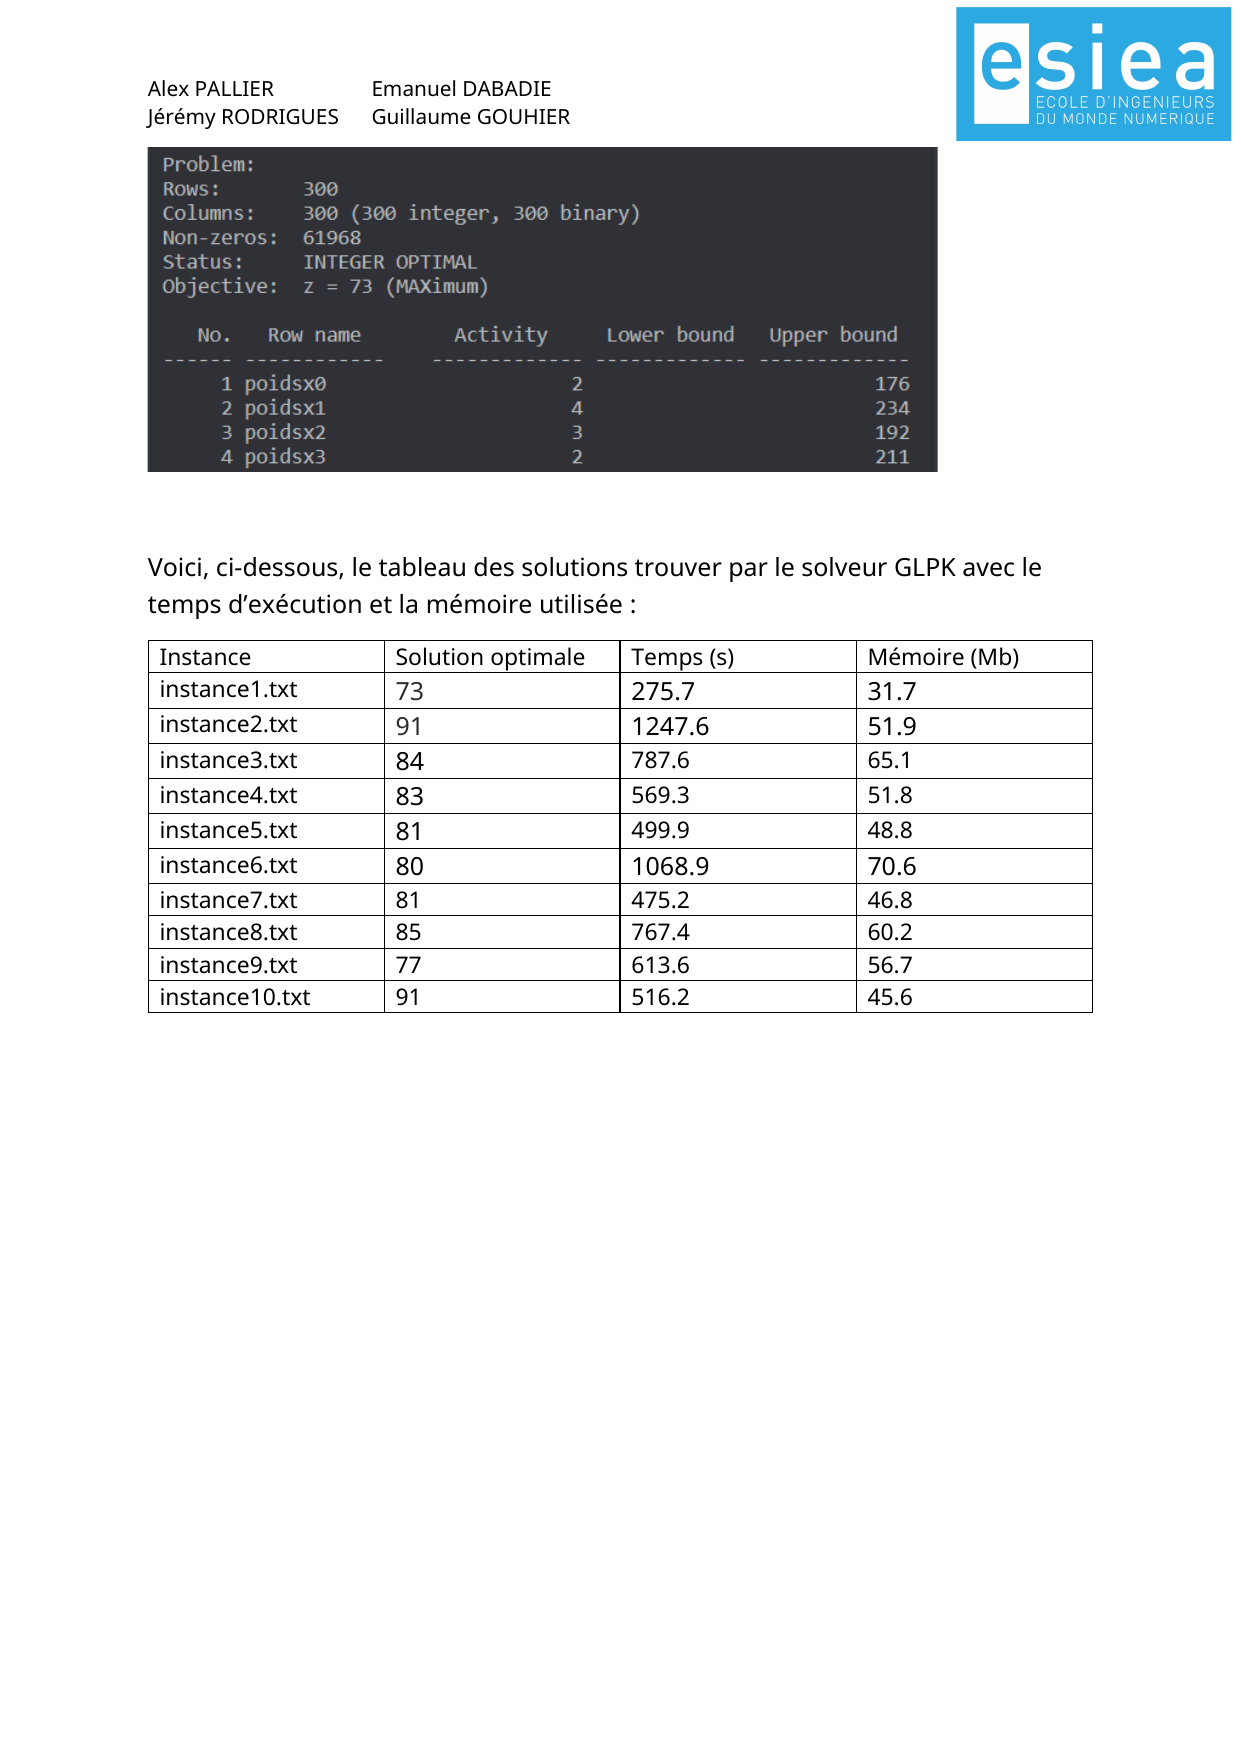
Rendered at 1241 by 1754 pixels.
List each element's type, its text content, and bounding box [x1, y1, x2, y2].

table_cell 60.2 [857, 916, 1092, 947]
table_cell 46.8 [857, 884, 1092, 915]
table_cell 275.7 [621, 673, 856, 707]
table_cell 51.9 [857, 709, 1092, 742]
table_cell 91 [385, 981, 619, 1012]
table_cell 569.3 [621, 779, 856, 813]
table_header Mémoire (Mb) [857, 641, 1092, 672]
table_cell 1247.6 [621, 709, 856, 742]
table_cell 73 [385, 673, 619, 707]
table_cell instance4.txt [149, 779, 384, 813]
table_header Instance [149, 641, 384, 672]
table_cell 787.6 [621, 744, 856, 778]
table_header Temps (s) [621, 641, 856, 672]
table_cell 80 [385, 849, 619, 883]
table_cell 56.7 [857, 949, 1092, 980]
table_cell instance3.txt [149, 744, 384, 778]
table_cell 516.2 [621, 981, 856, 1012]
table_cell instance2.txt [149, 709, 384, 742]
table_cell 1068.9 [621, 849, 856, 883]
table_cell instance8.txt [149, 916, 384, 947]
text Voici, ci-dessous, le tableau des solutions trouver par le solveur GLPK avec le temps d’exécution et la mémoire utilisée : [148, 550, 1093, 621]
picture [956, 7, 1232, 141]
table_cell instance1.txt [149, 673, 384, 707]
table_cell 65.1 [857, 744, 1092, 778]
table_cell 84 [385, 744, 619, 778]
table_cell 767.4 [621, 916, 856, 947]
table_cell 81 [385, 814, 619, 848]
table_cell 70.6 [857, 849, 1092, 883]
table_header Solution optimale [385, 641, 619, 672]
picture [147, 147, 938, 472]
table_cell 77 [385, 949, 619, 980]
table_cell 613.6 [621, 949, 856, 980]
table_cell 51.8 [857, 779, 1092, 813]
table_cell 91 [385, 709, 619, 742]
table_cell 499.9 [621, 814, 856, 848]
table_cell 31.7 [857, 673, 1092, 707]
table_cell 85 [385, 916, 619, 947]
table_cell 83 [385, 779, 619, 813]
table_cell instance9.txt [149, 949, 384, 980]
table_cell 81 [385, 884, 619, 915]
table_cell 45.6 [857, 981, 1092, 1012]
table_cell 475.2 [621, 884, 856, 915]
table_cell instance6.txt [149, 849, 384, 883]
table_cell instance5.txt [149, 814, 384, 848]
table_cell instance7.txt [149, 884, 384, 915]
table_cell 48.8 [857, 814, 1092, 848]
table_cell instance10.txt [149, 981, 384, 1012]
